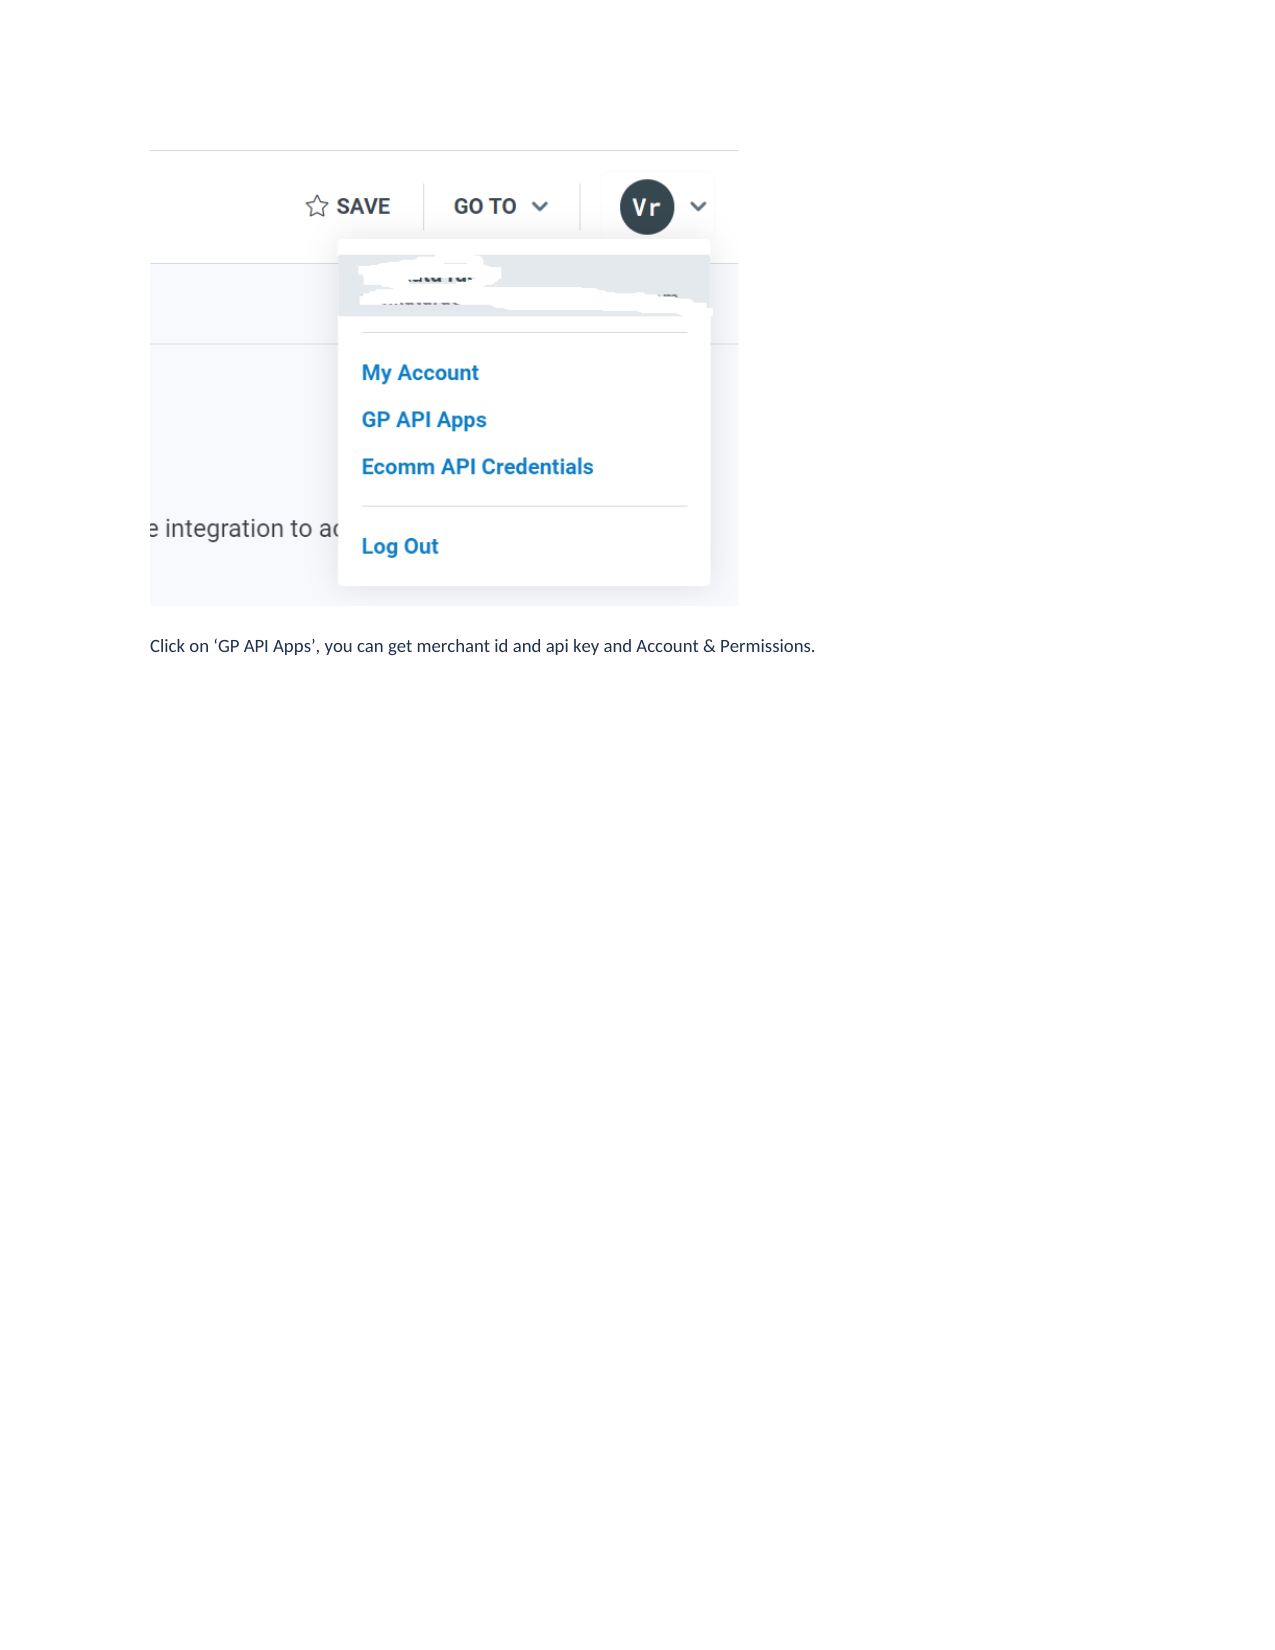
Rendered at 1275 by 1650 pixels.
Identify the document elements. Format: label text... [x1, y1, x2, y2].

picture [150, 150, 739, 606]
text Click on ‘GP API Apps’, you can get merchant id and api key and Account & Permissions. [150, 635, 1125, 658]
